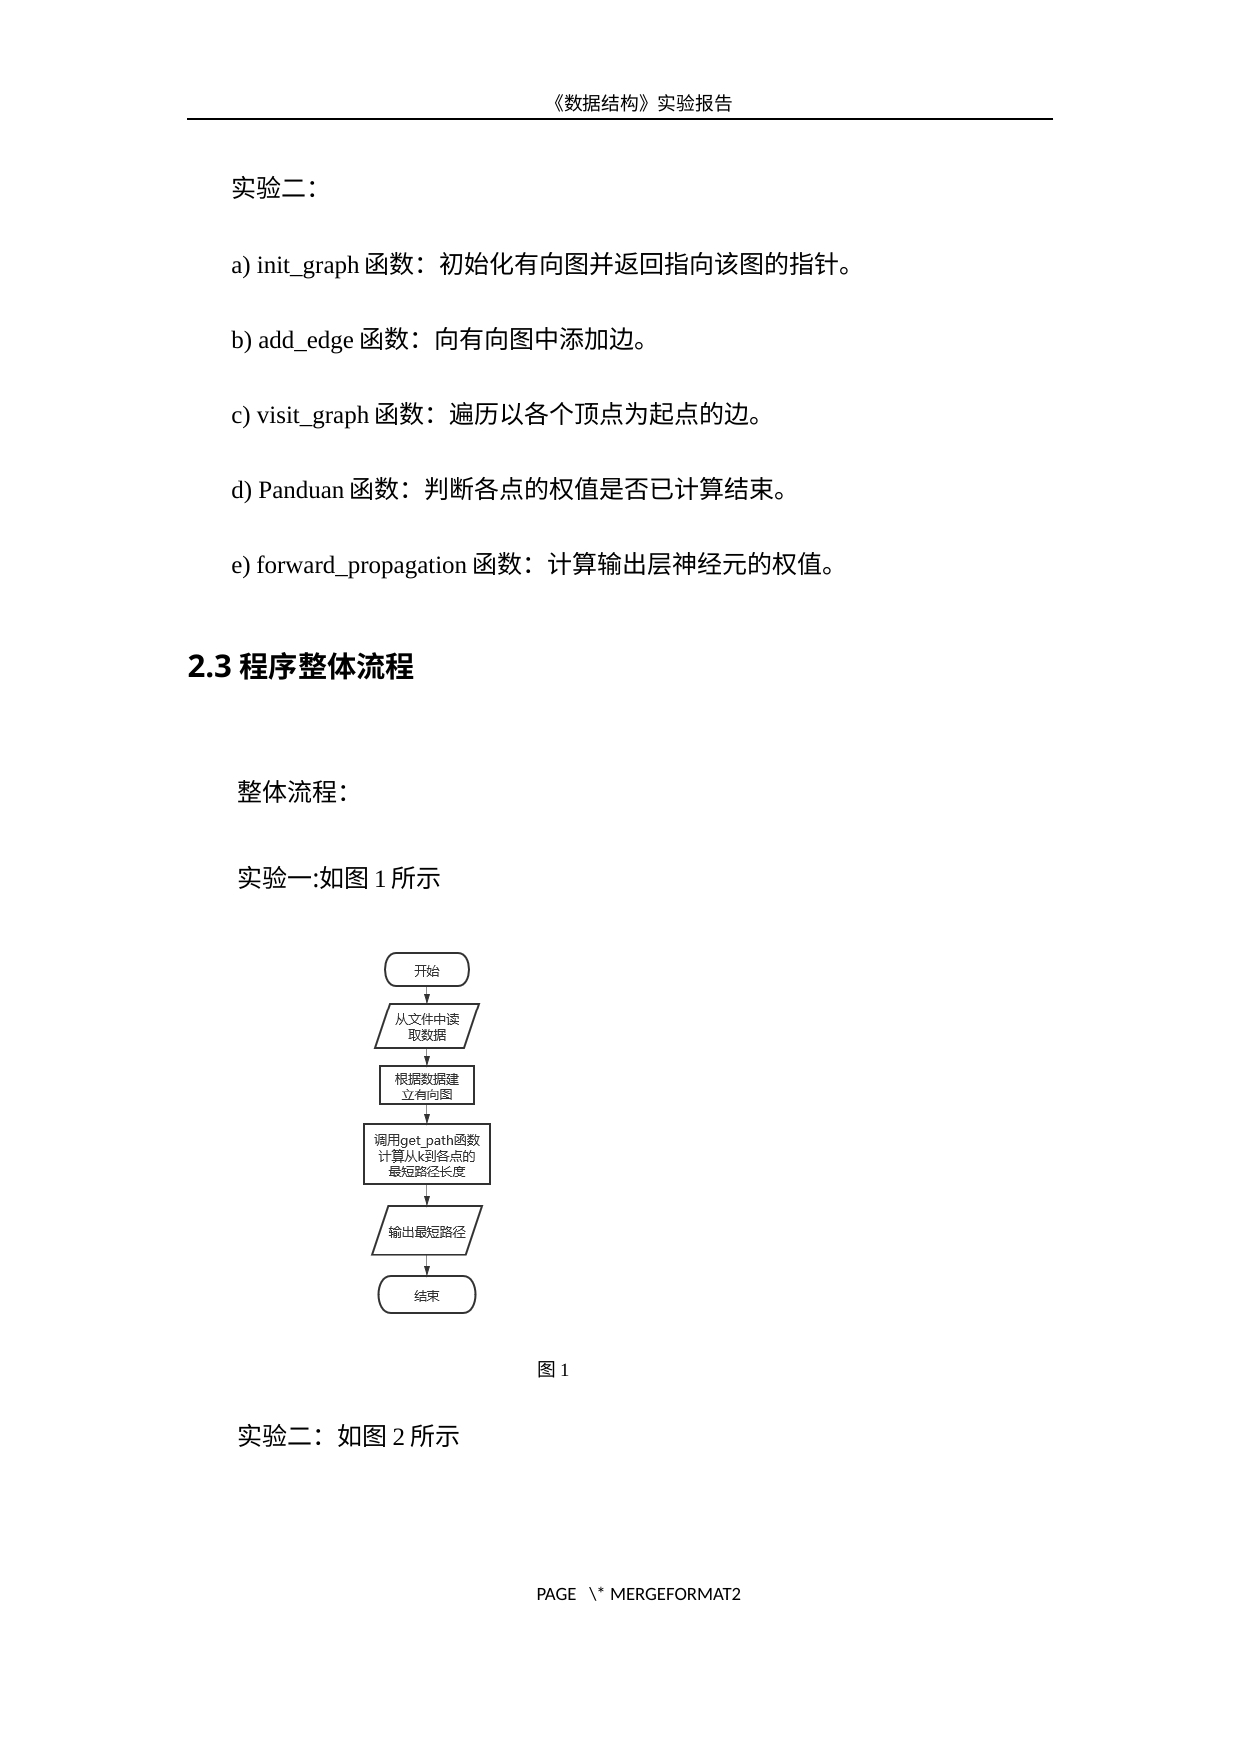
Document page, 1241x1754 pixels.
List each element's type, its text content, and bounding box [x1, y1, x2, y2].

text 整体流程： [187, 757, 1053, 825]
text 实验二： [187, 153, 1053, 221]
text c) visit_graph函数：遍历以各个顶点为起点的边。 [187, 378, 1053, 446]
text 实验二：如图2所示 [187, 1401, 1053, 1469]
subtitle 2.3 程序整体流程 [187, 631, 1053, 699]
text d) Panduan函数：判断各点的权值是否已计算结束。 [187, 453, 1053, 521]
text a) init_graph函数：初始化有向图并返回指向该图的指针。 [187, 228, 1053, 296]
text e) forward_propagation函数：计算输出层神经元的权值。 [187, 529, 1053, 597]
text 实验一:如图1所示 [187, 843, 1053, 911]
text 图1 [187, 1352, 1053, 1386]
picture [339, 928, 514, 1337]
text b) add_edge函数：向有向图中添加边。 [187, 303, 1053, 371]
